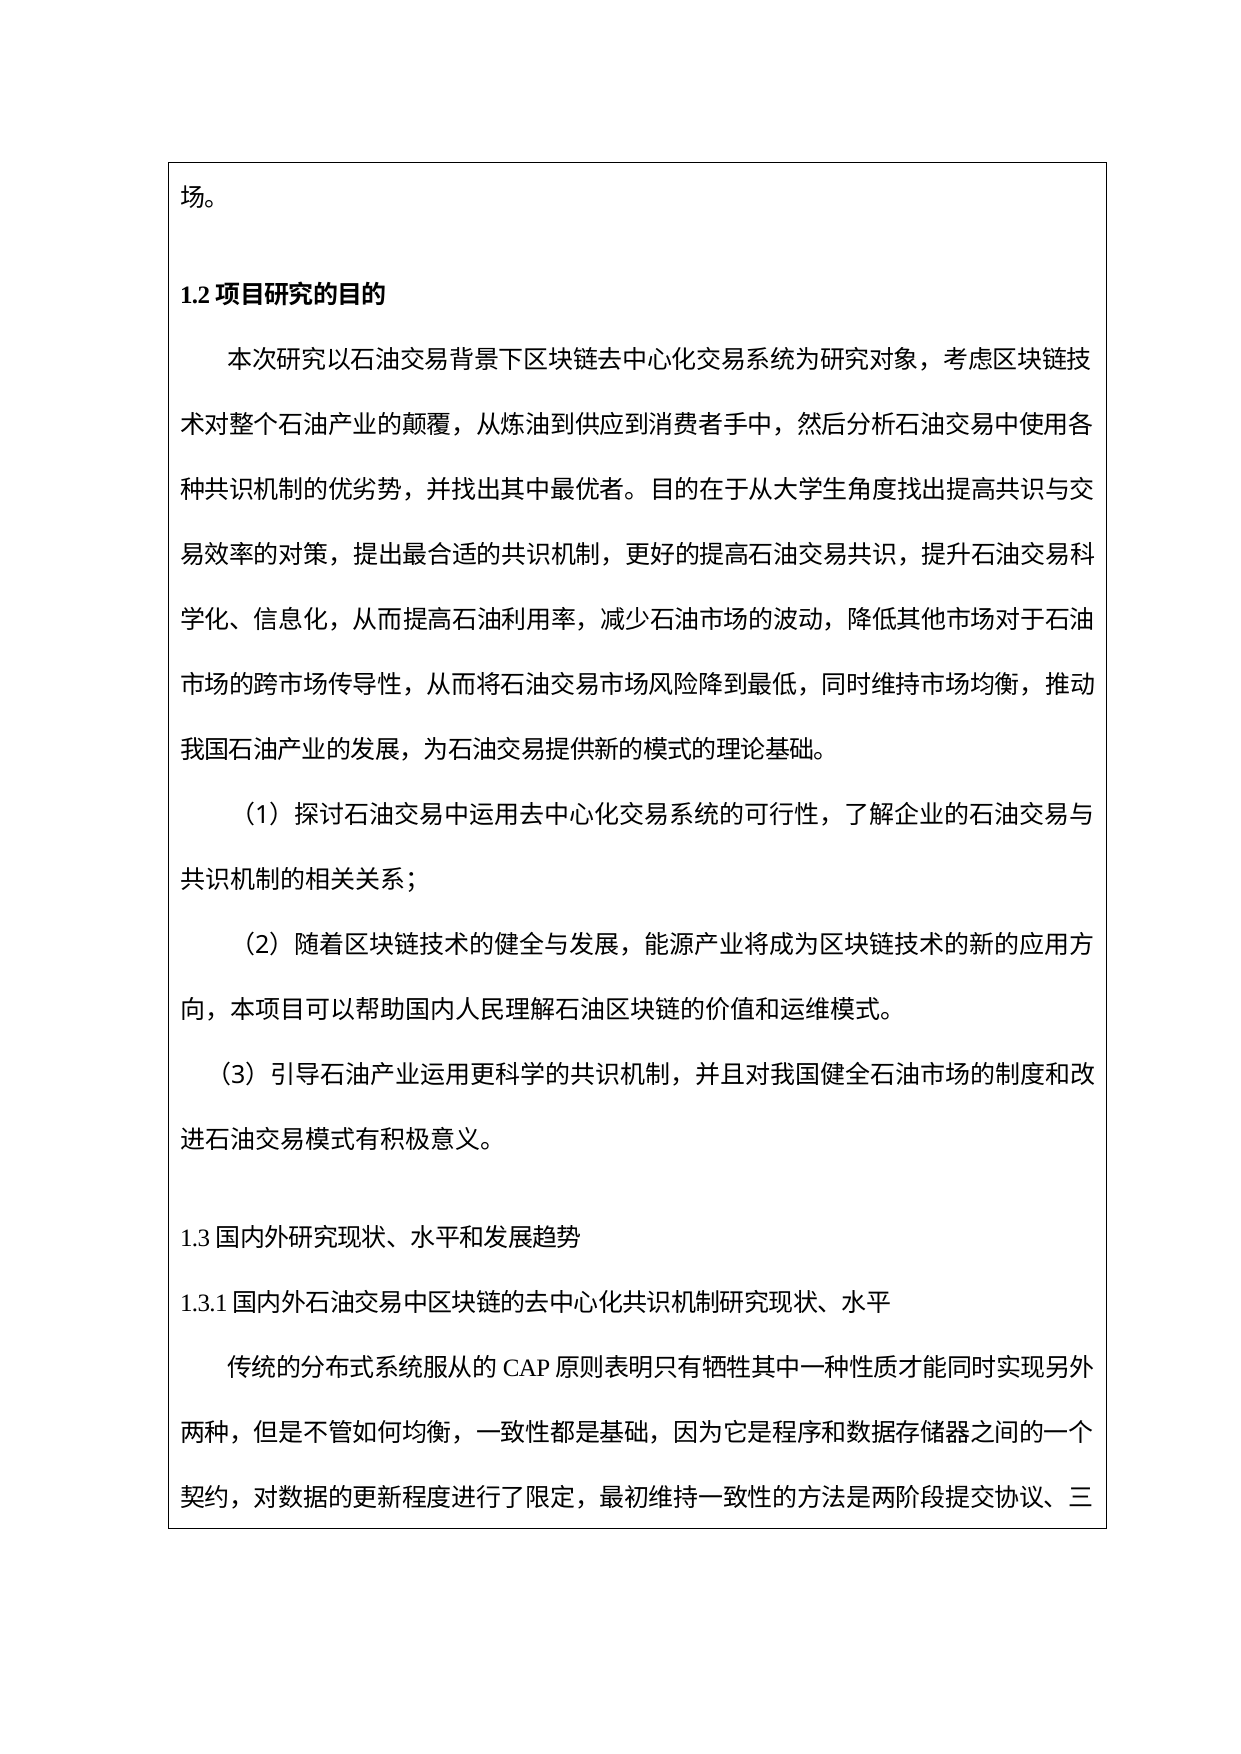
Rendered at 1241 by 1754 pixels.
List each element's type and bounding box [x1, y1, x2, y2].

table_cell [169, 163, 1106, 1528]
